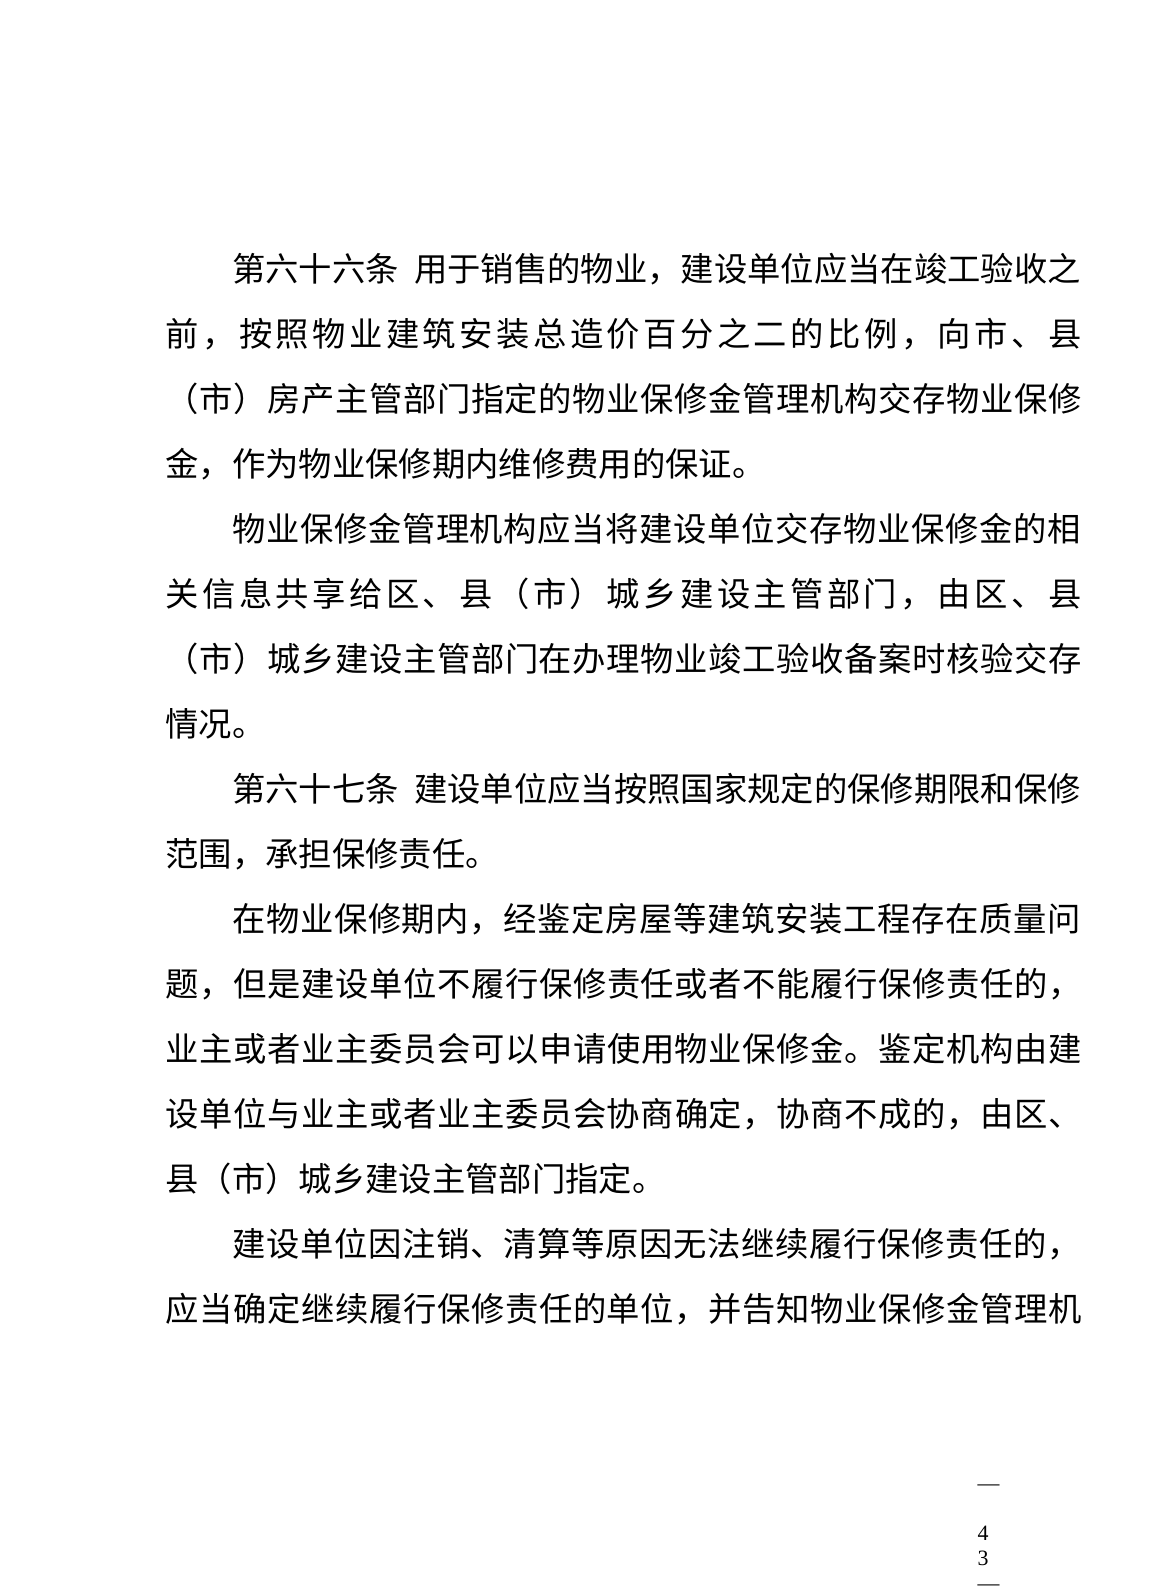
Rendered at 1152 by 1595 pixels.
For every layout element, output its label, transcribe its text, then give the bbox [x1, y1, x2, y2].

text 物业保修金管理机构应当将建设单位交存物业保修金的相关信息共享给区、县（市）城乡建设主管部门，由区、县（市）城乡建设主管部门在办理物业竣工验收备案时核验交存情况。 [165, 494, 1082, 754]
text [165, 1209, 1082, 1339]
text 第六十七条 建设单位应当按照国家规定的保修期限和保修范围，承担保修责任。 [165, 754, 1082, 884]
text 在物业保修期内，经鉴定房屋等建筑安装工程存在质量问题，但是建设单位不履行保修责任或者不能履行保修责任的，业主或者业主委员会可以申请使用物业保修金。鉴定机构由建设单位与业主或者业主委员会协商确定，协商不成的，由区、县（市）城乡建设主管部门指定。 [165, 884, 1082, 1209]
text 第六十六条 用于销售的物业，建设单位应当在竣工验收之前，按照物业建筑安装总造价百分之二的比例，向市、县（市）房产主管部门指定的物业保修金管理机构交存物业保修金，作为物业保修期内维修费用的保证。 [165, 234, 1082, 494]
